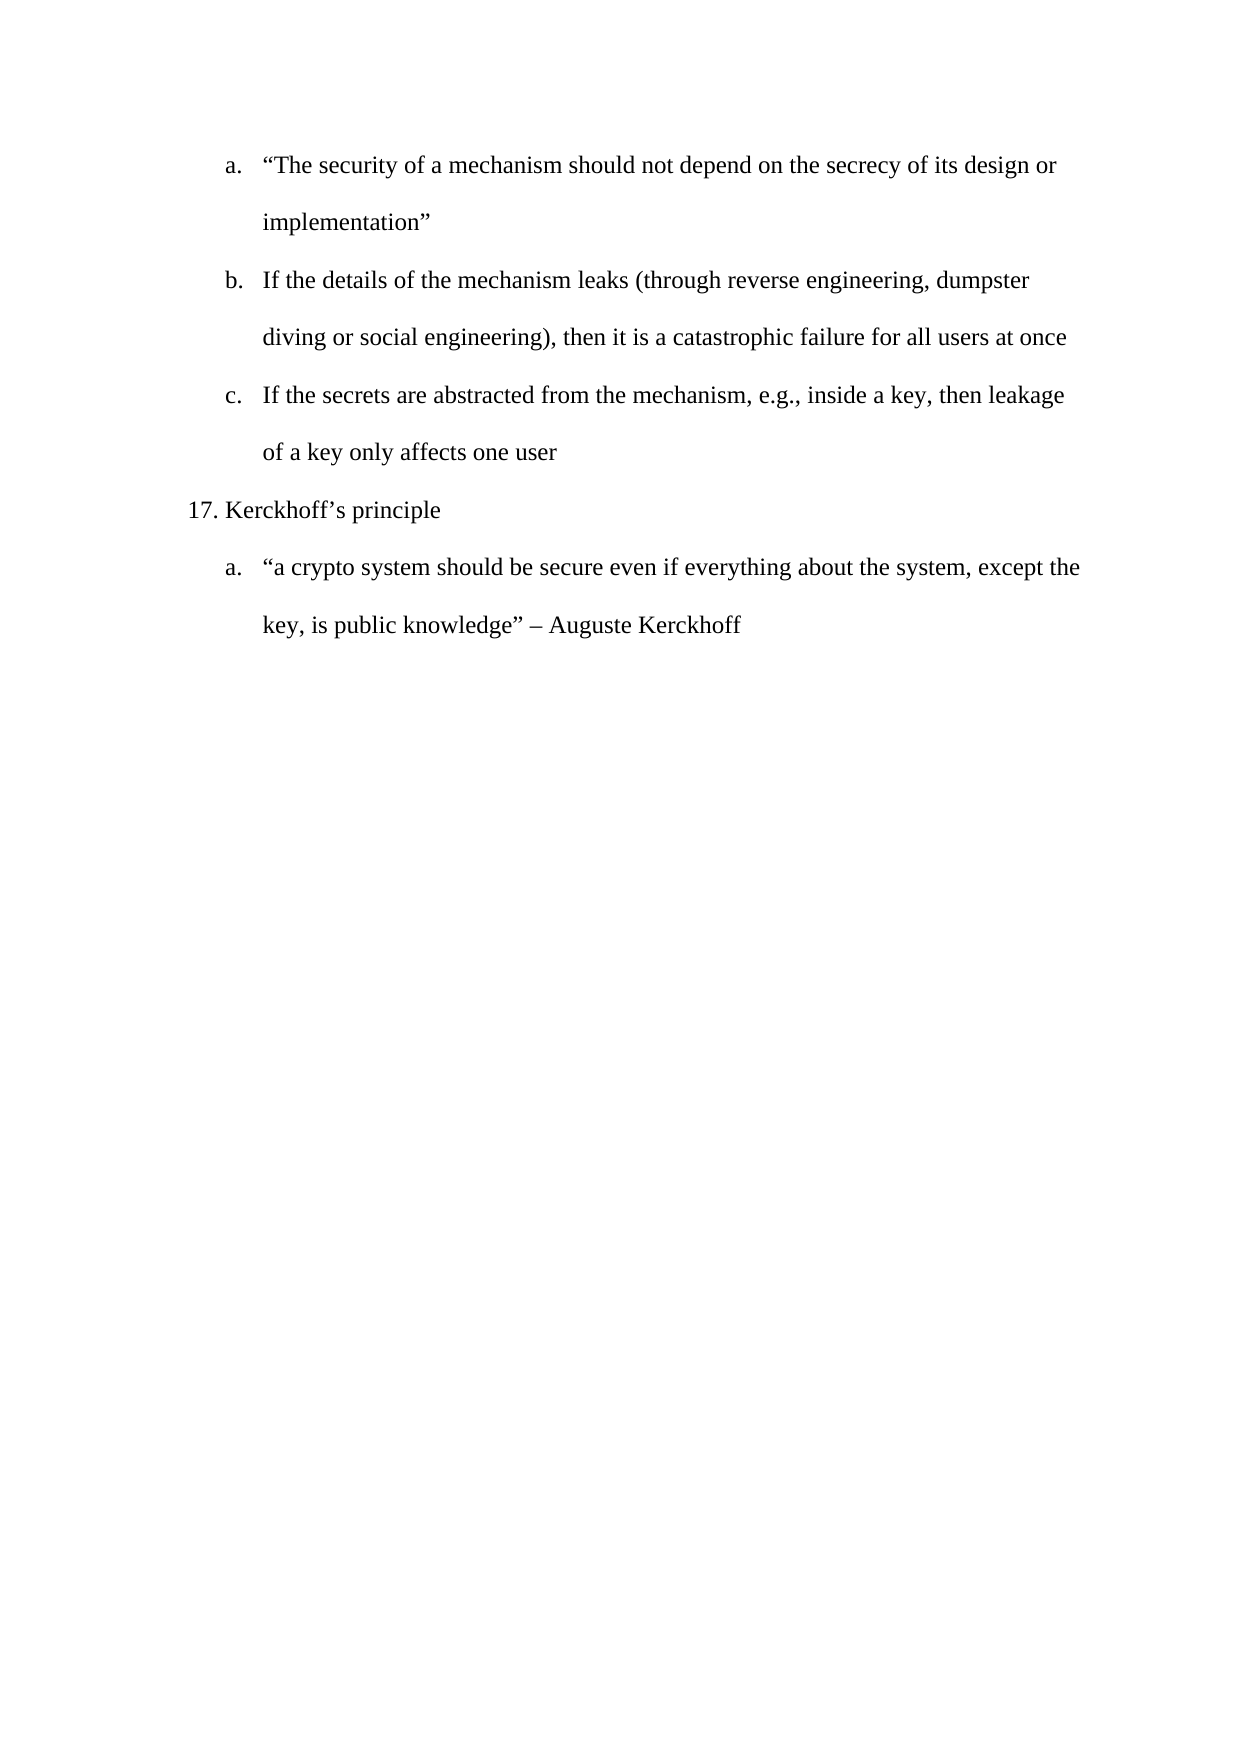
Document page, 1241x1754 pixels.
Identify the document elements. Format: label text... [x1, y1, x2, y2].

list If the details of the mechanism leaks (through reverse engineering, dumpster diving or social engineering), then it is a catastrophic failure for all users at once [225, 265, 1090, 351]
list Kerckhoff’s principle [187, 495, 1090, 524]
list “The security of a mechanism should not depend on the secrecy of its design or implementation” [225, 150, 1090, 236]
list “a crypto system should be secure even if everything about the system, except the key, is public knowledge” – Auguste Kerckhoff [225, 552, 1090, 639]
list If the secrets are abstracted from the mechanism, e.g., inside a key, then leakage of a key only affects one user [225, 380, 1090, 466]
